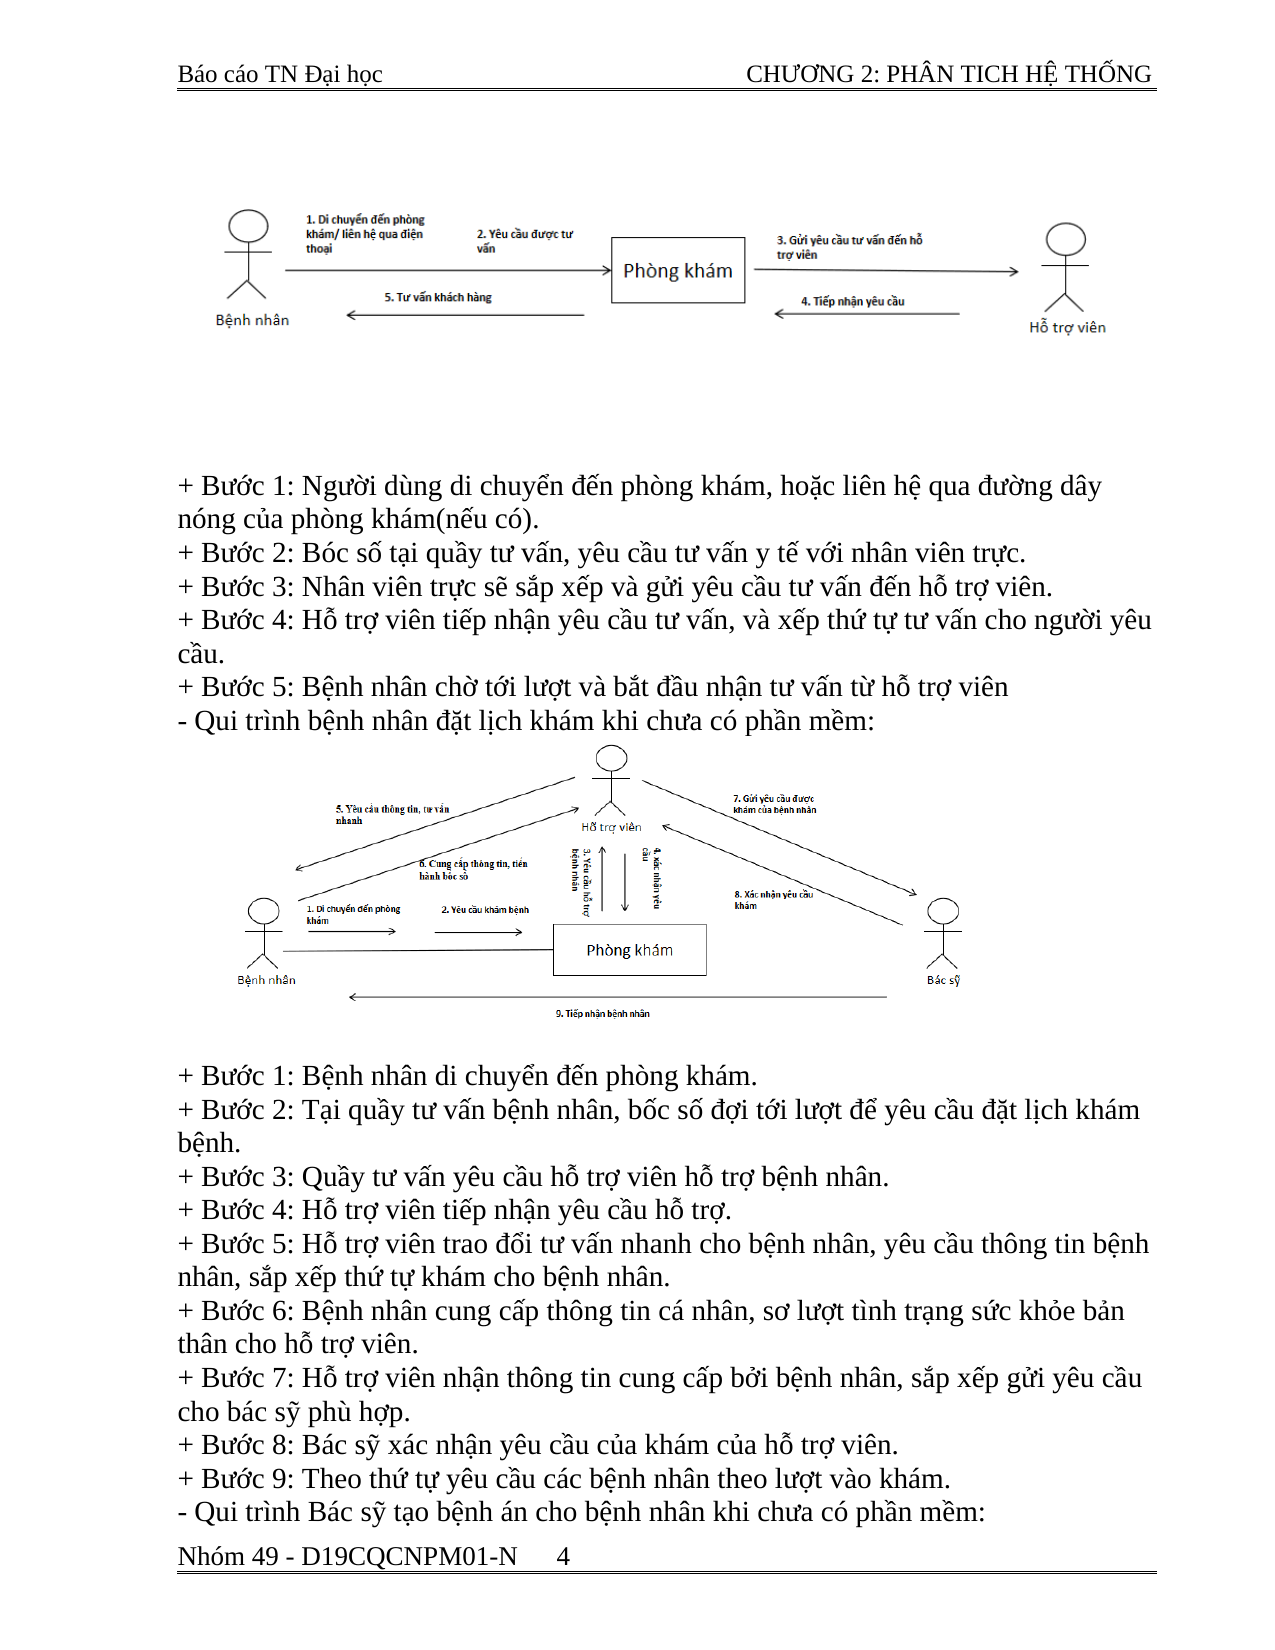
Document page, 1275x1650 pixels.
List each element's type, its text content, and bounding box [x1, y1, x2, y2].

list + Bước 4: Hỗ trợ viên tiếp nhận yêu cầu hỗ trợ. [177, 1192, 1157, 1226]
list - Qui trình Bác sỹ tạo bệnh án cho bệnh nhân khi chưa có phần mềm: [177, 1494, 1157, 1528]
list + Bước 5: Hỗ trợ viên trao đổi tư vấn nhanh cho bệnh nhân, yêu cầu thông tin bệnh nhân, sắp xếp thứ tự khám cho bệnh nhân. [177, 1226, 1157, 1293]
list + Bước 6: Bệnh nhân cung cấp thông tin cá nhân, sơ lượt tình trạng sức khỏe bản thân cho hỗ trợ viên. [177, 1293, 1157, 1360]
list + Bước 1: Bệnh nhân di chuyển đến phòng khám. [177, 1058, 1157, 1092]
picture [177, 122, 1157, 435]
list + Bước 5: Bệnh nhân chờ tới lượt và bắt đầu nhận tư vấn từ hỗ trợ viên [177, 669, 1157, 703]
list + Bước 2: Bóc số tại quầy tư vấn, yêu cầu tư vấn y tế với nhân viên trực. [177, 535, 1157, 569]
list + Bước 4: Hỗ trợ viên tiếp nhận yêu cầu tư vấn, và xếp thứ tự tư vấn cho người yêu cầu. [177, 602, 1157, 669]
list + Bước 2: Tại quầy tư vấn bệnh nhân, bốc số đợi tới lượt để yêu cầu đặt lịch khám bệnh. [177, 1092, 1157, 1159]
picture [177, 736, 1042, 1059]
list + Bước 3: Nhân viên trực sẽ sắp xếp và gửi yêu cầu tư vấn đến hỗ trợ viên. [177, 569, 1157, 602]
list + Bước 8: Bác sỹ xác nhận yêu cầu của khám của hỗ trợ viên. [177, 1427, 1157, 1461]
list + Bước 3: Quầy tư vấn yêu cầu hỗ trợ viên hỗ trợ bệnh nhân. [177, 1159, 1157, 1192]
list - Qui trình bệnh nhân đặt lịch khám khi chưa có phần mềm: [177, 703, 1157, 736]
list + Bước 7: Hỗ trợ viên nhận thông tin cung cấp bởi bệnh nhân, sắp xếp gửi yêu cầu cho bác sỹ phù hợp. [177, 1360, 1157, 1427]
list + Bước 9: Theo thứ tự yêu cầu các bệnh nhân theo lượt vào khám. [177, 1461, 1157, 1494]
list + Bước 1: Người dùng di chuyển đến phòng khám, hoặc liên hệ qua đường dây nóng của phòng khám(nếu có). [177, 468, 1157, 535]
